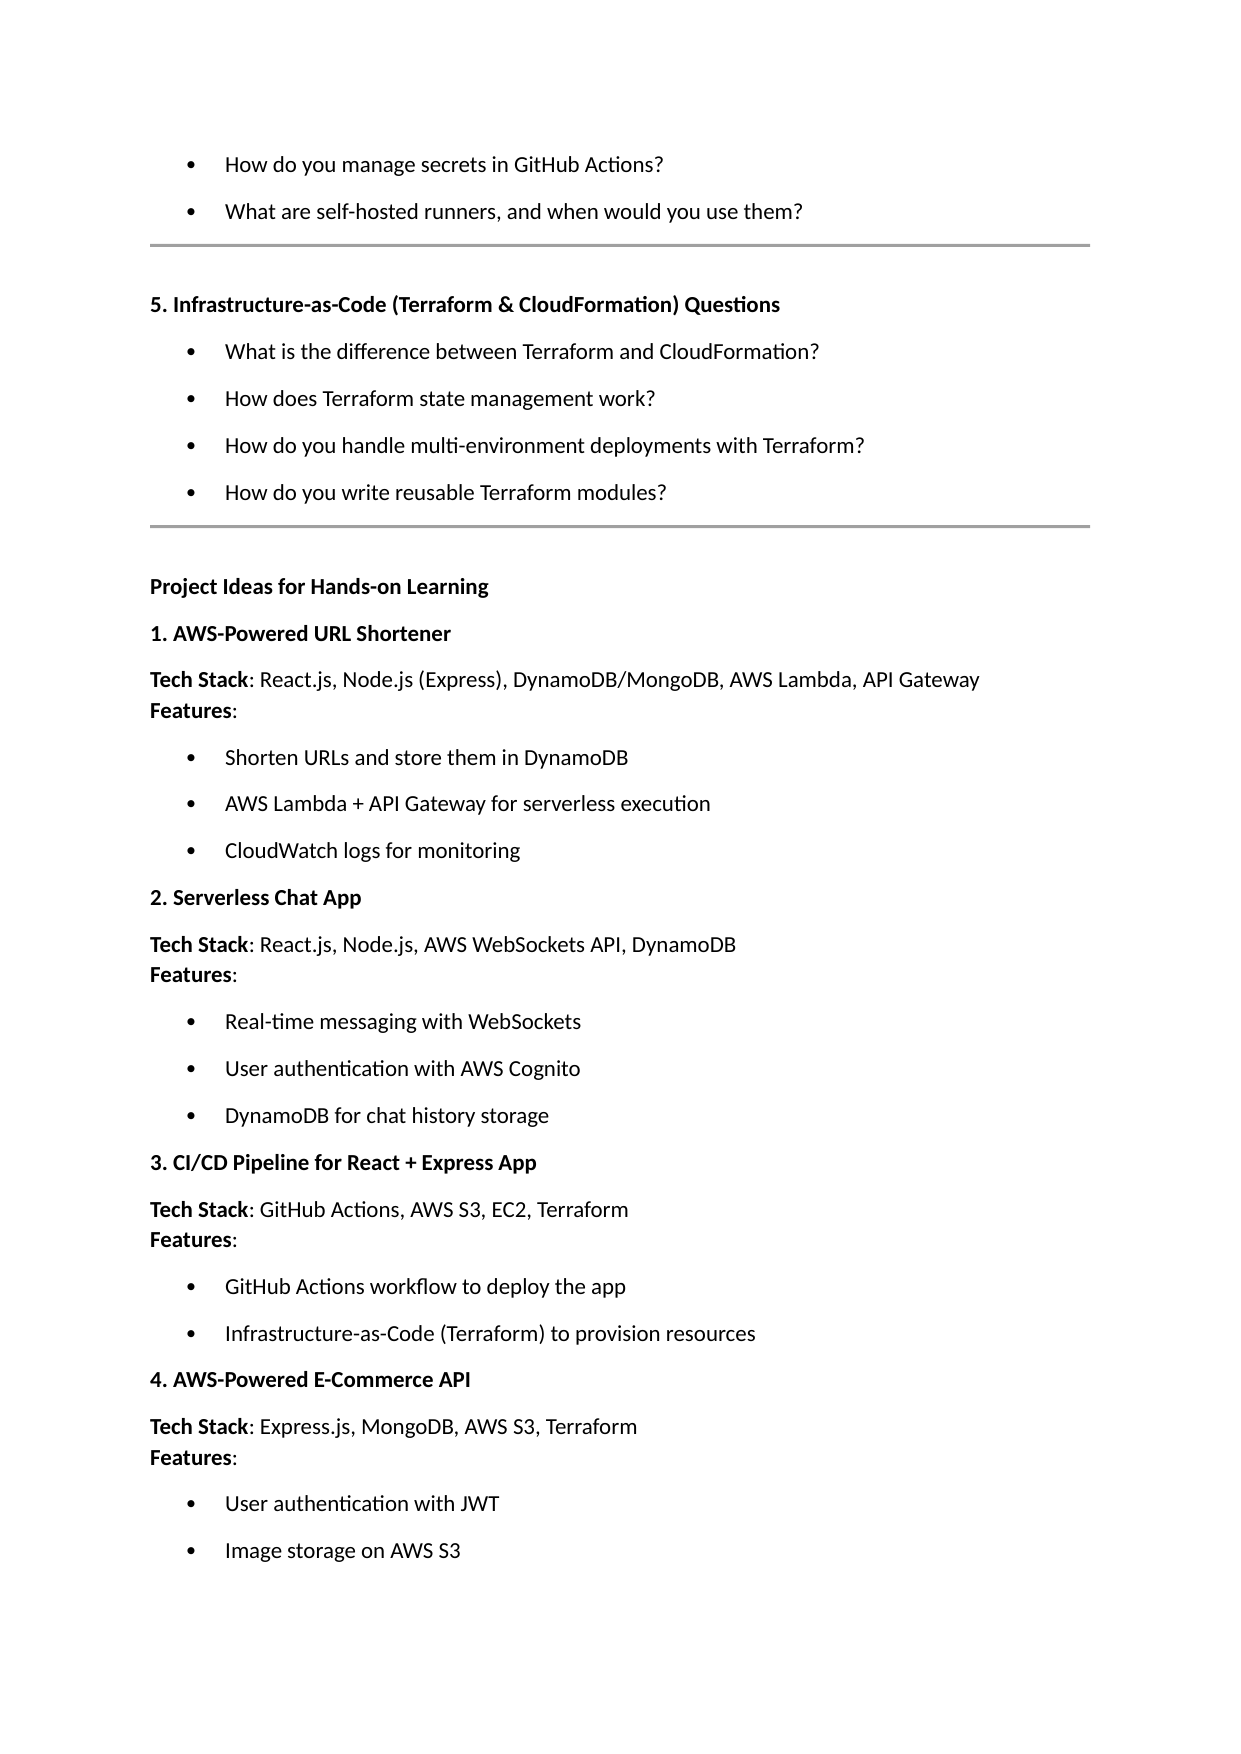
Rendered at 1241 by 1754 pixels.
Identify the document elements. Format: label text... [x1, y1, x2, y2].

list User authentication with JWT [187, 1489, 1090, 1518]
list What is the difference between Terraform and CloudFormation? [187, 337, 1090, 366]
list Infrastructure-as-Code (Terraform) to provision resources [187, 1319, 1090, 1347]
list CloudWatch logs for monitoring [187, 836, 1090, 864]
text Tech Stack: React.js, Node.js, AWS WebSockets API, DynamoDB Features: [150, 930, 1090, 988]
list Shorten URLs and store them in DynamoDB [187, 743, 1090, 771]
text 5. Infrastructure-as-Code (Terraform & CloudFormation) Questions [150, 291, 1090, 319]
list Real-time messaging with WebSockets [187, 1007, 1090, 1035]
list DynamoDB for chat history storage [187, 1101, 1090, 1129]
text 4. AWS-Powered E-Commerce API [150, 1366, 1090, 1394]
list GitHub Actions workflow to deploy the app [187, 1272, 1090, 1300]
list How do you write reusable Terraform modules? [187, 478, 1090, 506]
list What are self-hosted runners, and when would you use them? [187, 197, 1090, 225]
text Tech Stack: React.js, Node.js (Express), DynamoDB/MongoDB, AWS Lambda, API Gateway Features: [150, 666, 1090, 724]
list How do you manage secrets in GitHub Actions? [187, 150, 1090, 178]
list How does Terraform state management work? [187, 384, 1090, 412]
list Image storage on AWS S3 [187, 1536, 1090, 1564]
list How do you handle multi-environment deployments with Terraform? [187, 431, 1090, 459]
text 2. Serverless Chat App [150, 883, 1090, 911]
text Tech Stack: Express.js, MongoDB, AWS S3, Terraform Features: [150, 1412, 1090, 1471]
list User authentication with AWS Cognito [187, 1054, 1090, 1082]
list AWS Lambda + API Gateway for serverless execution [187, 789, 1090, 818]
text Project Ideas for Hands-on Learning [150, 572, 1090, 600]
text Tech Stack: GitHub Actions, AWS S3, EC2, Terraform Features: [150, 1195, 1090, 1253]
text 1. AWS-Powered URL Shortener [150, 619, 1090, 647]
text 3. CI/CD Pipeline for React + Express App [150, 1148, 1090, 1176]
